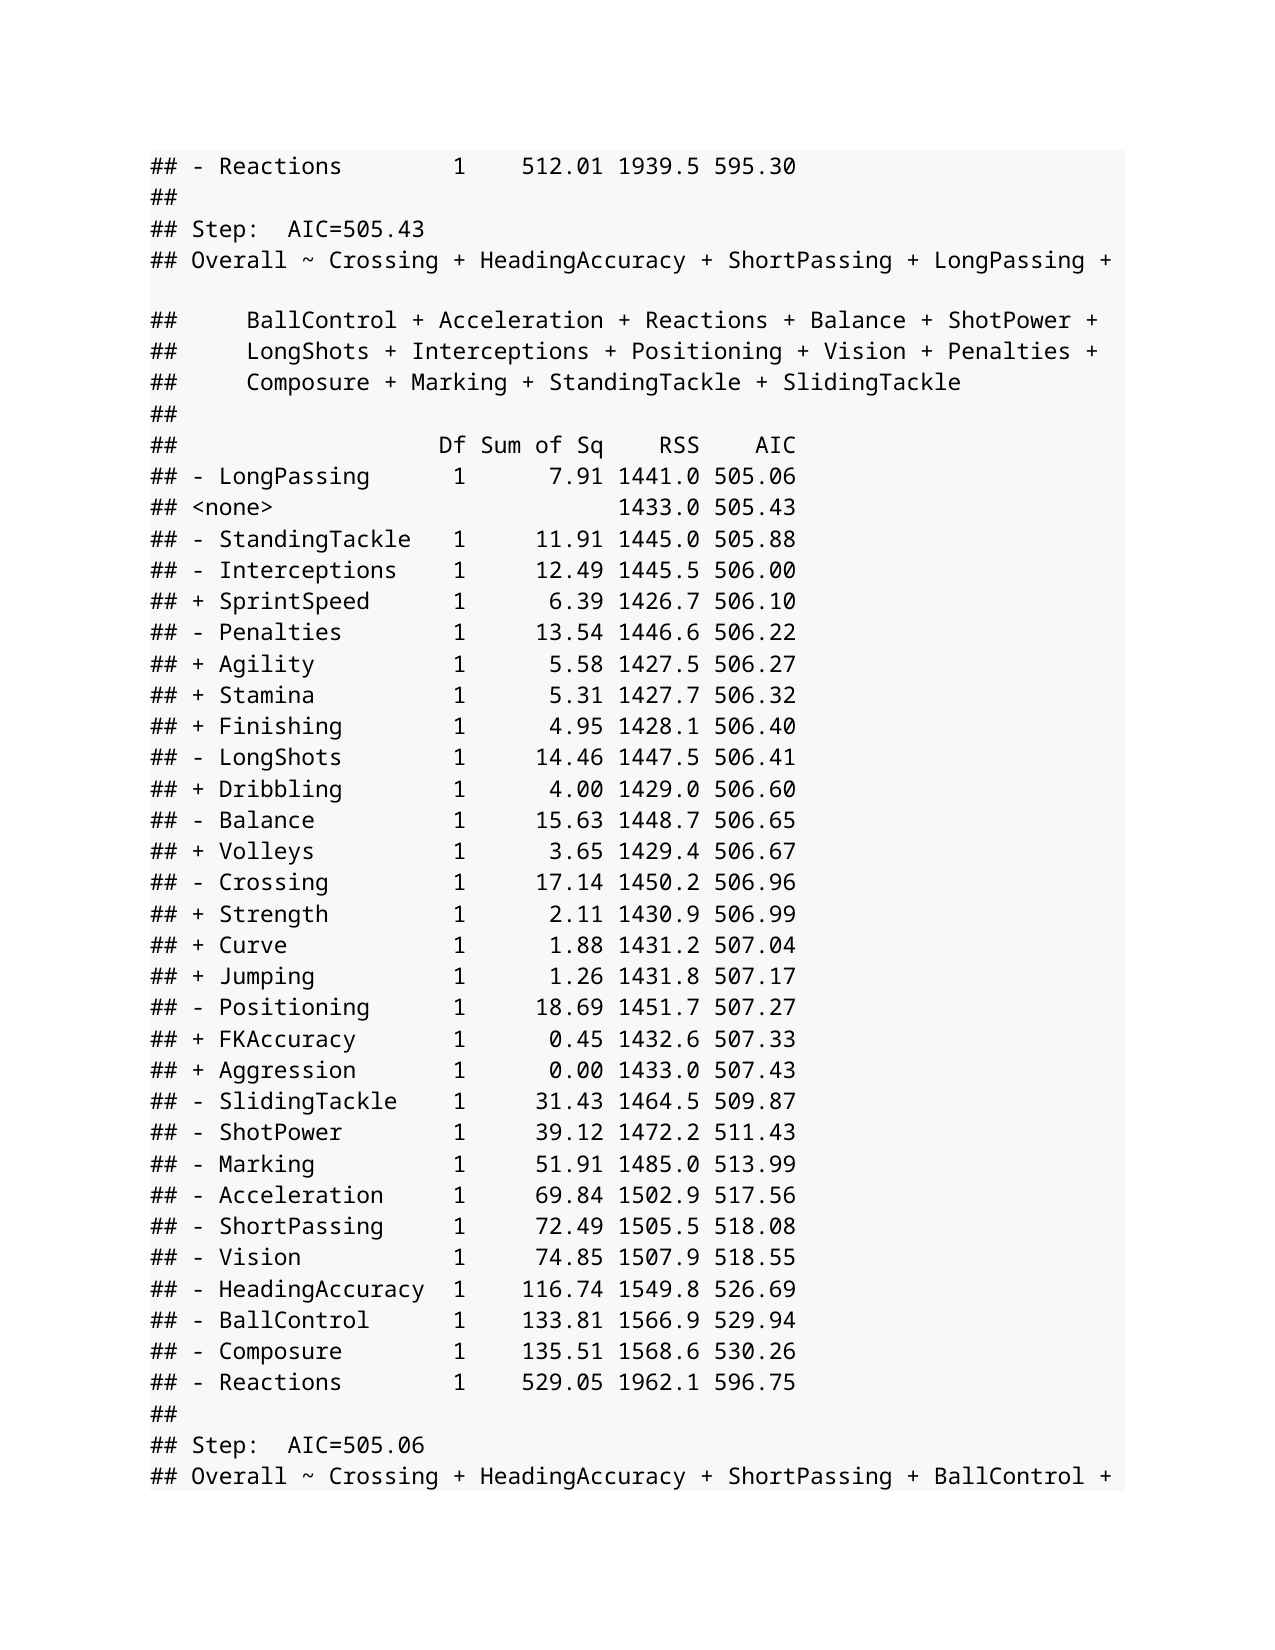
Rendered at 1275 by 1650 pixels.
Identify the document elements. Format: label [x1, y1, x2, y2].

text [150, 150, 1125, 1491]
